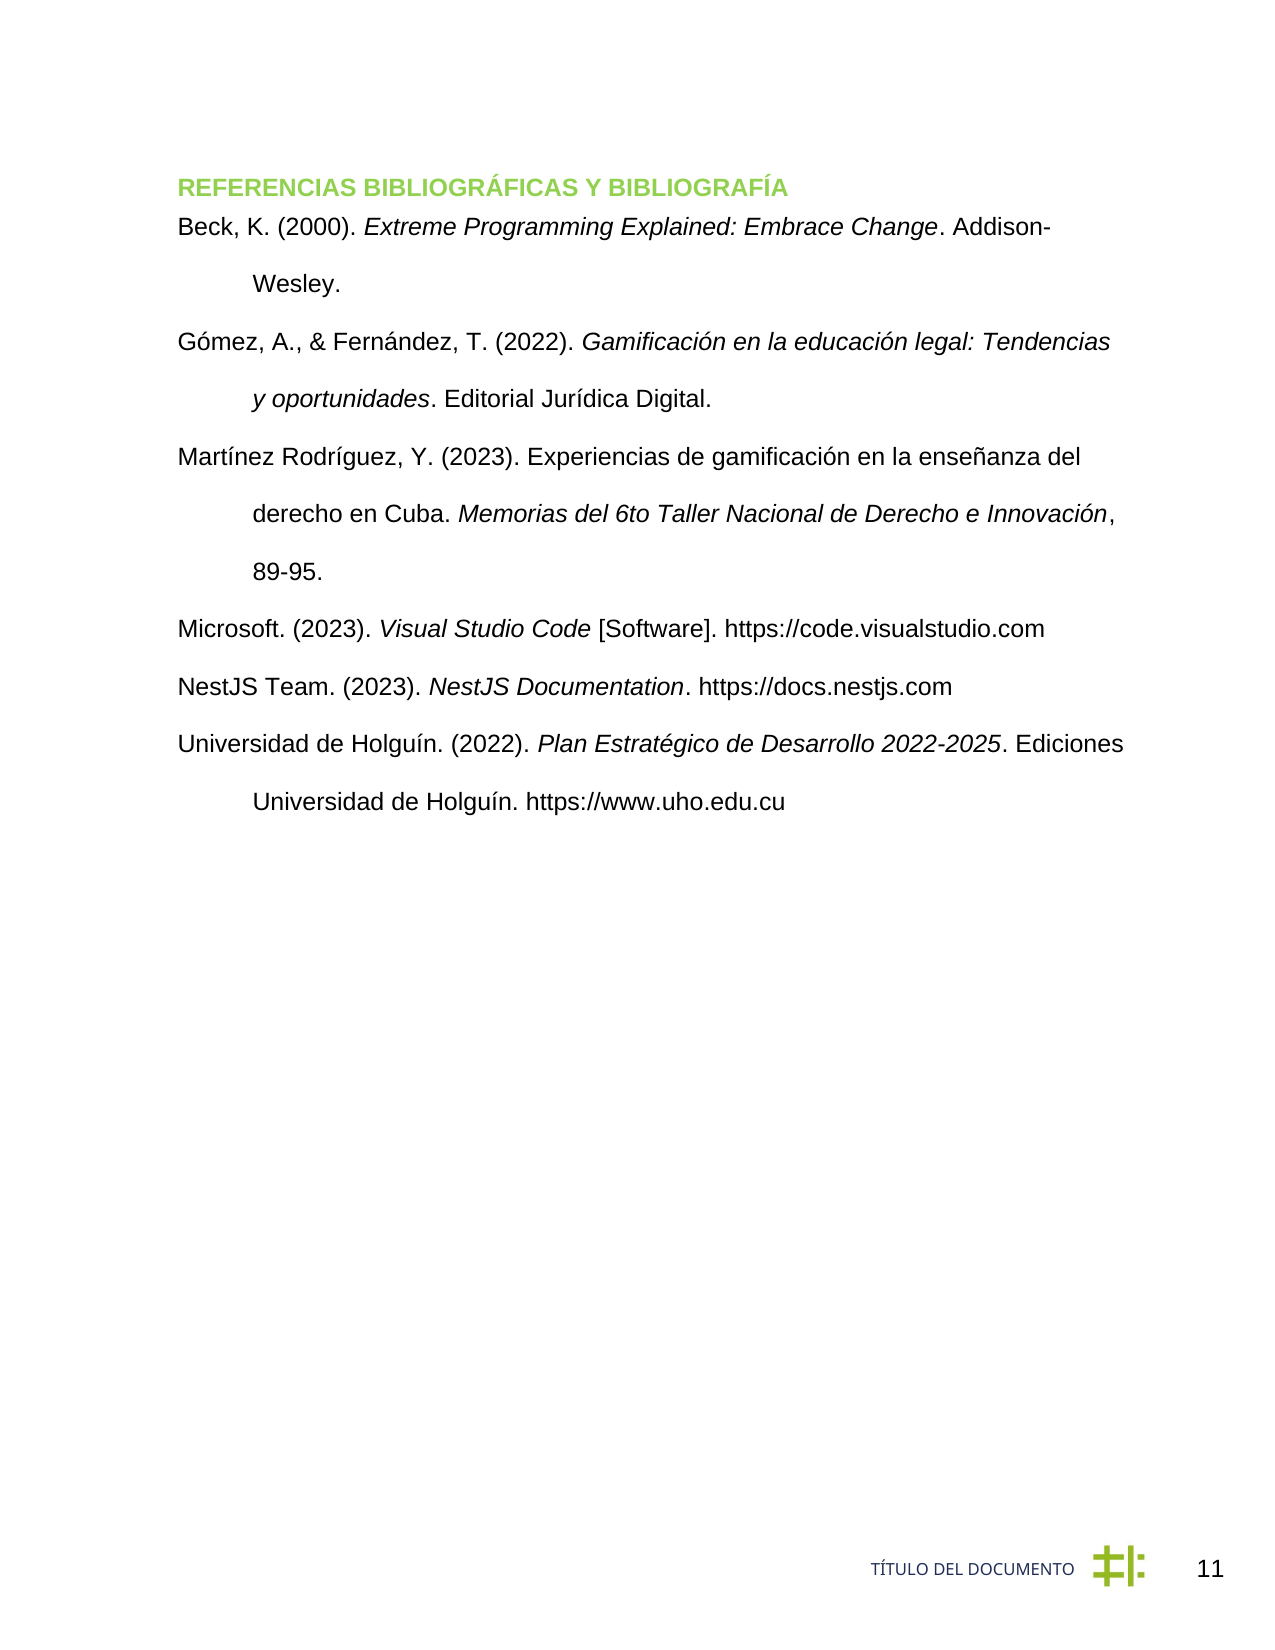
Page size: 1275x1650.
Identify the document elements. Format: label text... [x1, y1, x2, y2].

text Universidad de Holguín. (2022). Plan Estratégico de Desarrollo 2022-2025. Ediciones Universidad de Holguín. https://www.uho.edu.cu [177, 729, 1127, 816]
subtitle REFERENCIAS BIBLIOGRÁFICAS Y BIBLIOGRAFÍA [177, 173, 1127, 201]
text Gómez, A., & Fernández, T. (2022). Gamificación en la educación legal: Tendencias y oportunidades. Editorial Jurídica Digital. [177, 327, 1127, 413]
text Beck, K. (2000). Extreme Programming Explained: Embrace Change. Addison-Wesley. [177, 212, 1127, 298]
text Microsoft. (2023). Visual Studio Code [Software]. https://code.visualstudio.com [177, 614, 1127, 643]
text NestJS Team. (2023). NestJS Documentation. https://docs.nestjs.com [177, 672, 1127, 701]
picture [1086, 1540, 1157, 1596]
text Martínez Rodríguez, Y. (2023). Experiencias de gamificación en la enseñanza del derecho en Cuba. Memorias del 6to Taller Nacional de Derecho e Innovación, 89-95. [177, 442, 1127, 586]
